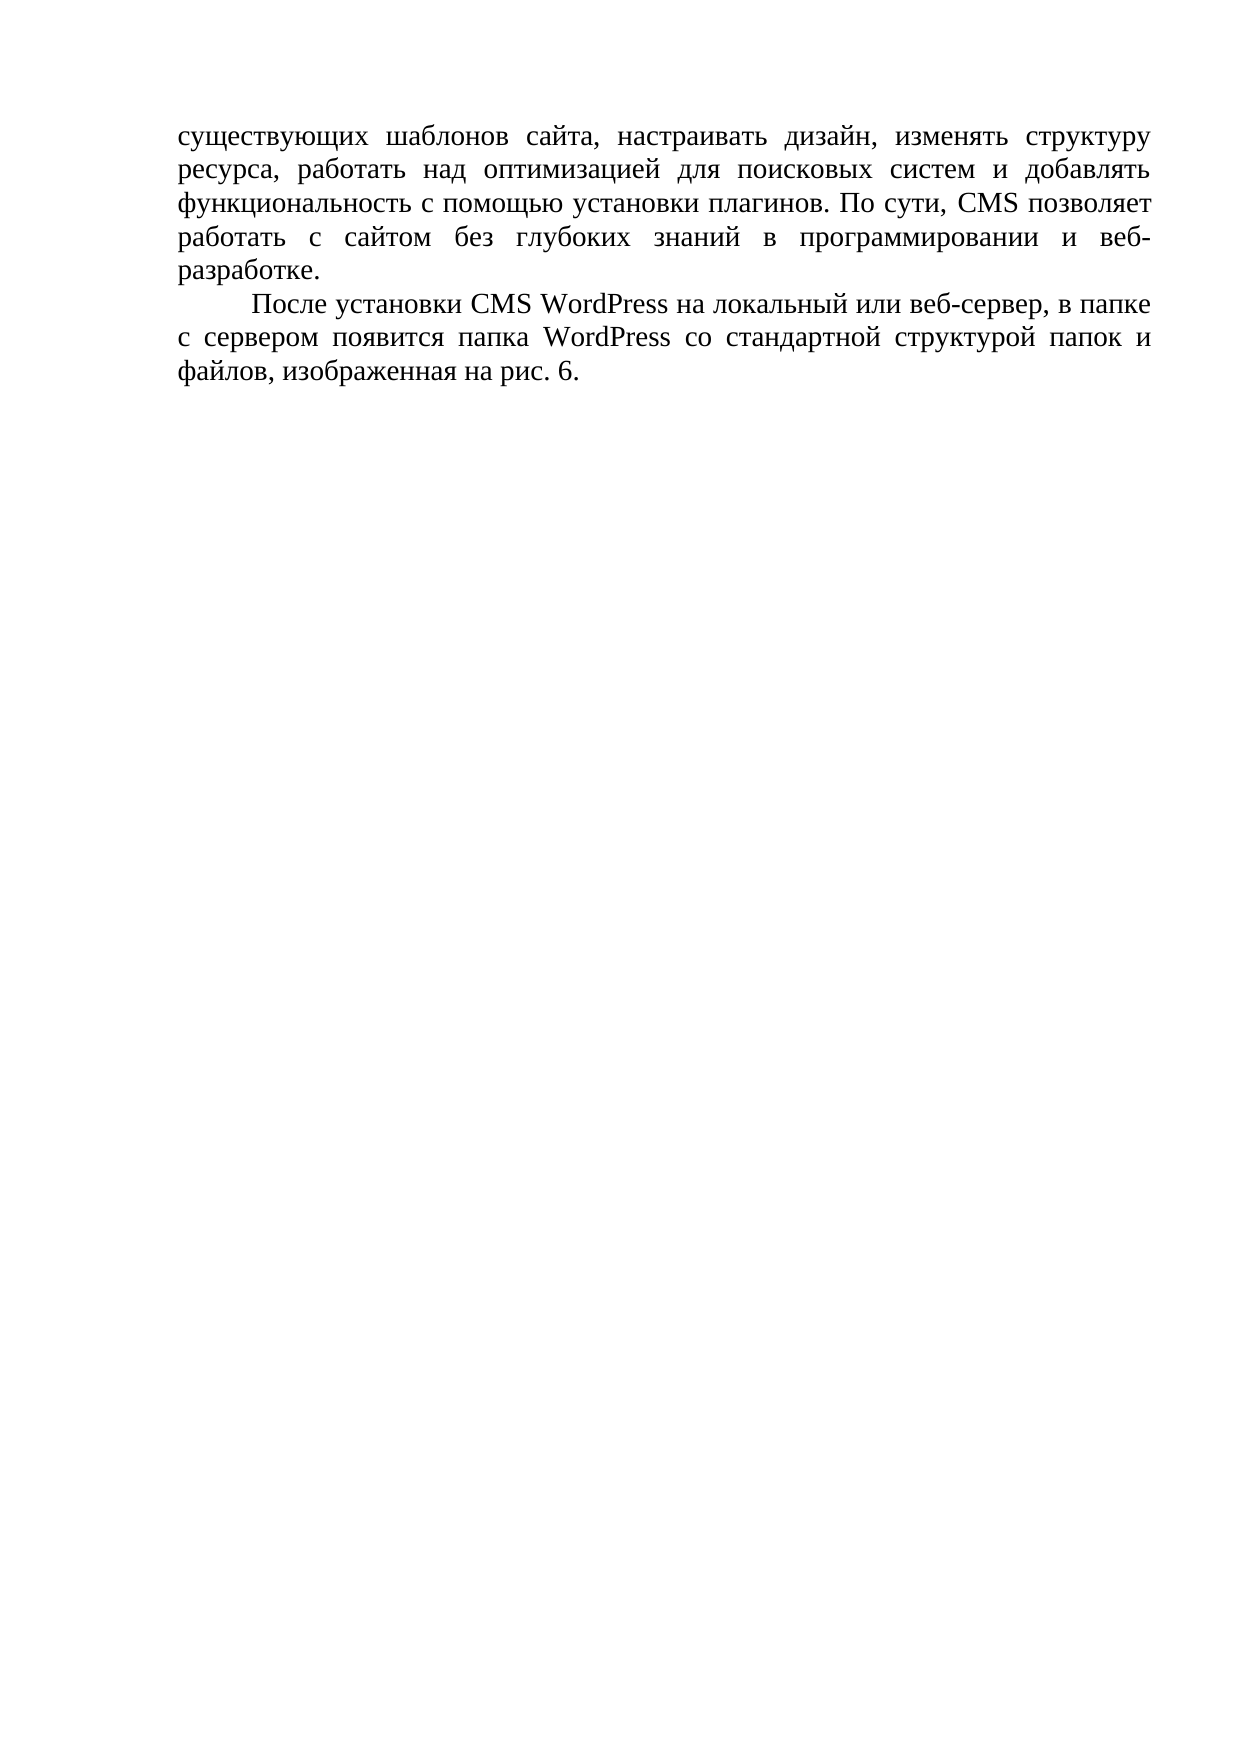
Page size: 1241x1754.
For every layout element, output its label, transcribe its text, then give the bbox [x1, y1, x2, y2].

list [177, 118, 1152, 286]
list После установки CMS WordPress на локальный или веб-сервер, в папке с сервером появится папка WordPress со стандартной структурой папок и файлов, изображенная на рис. 6. [177, 286, 1152, 386]
